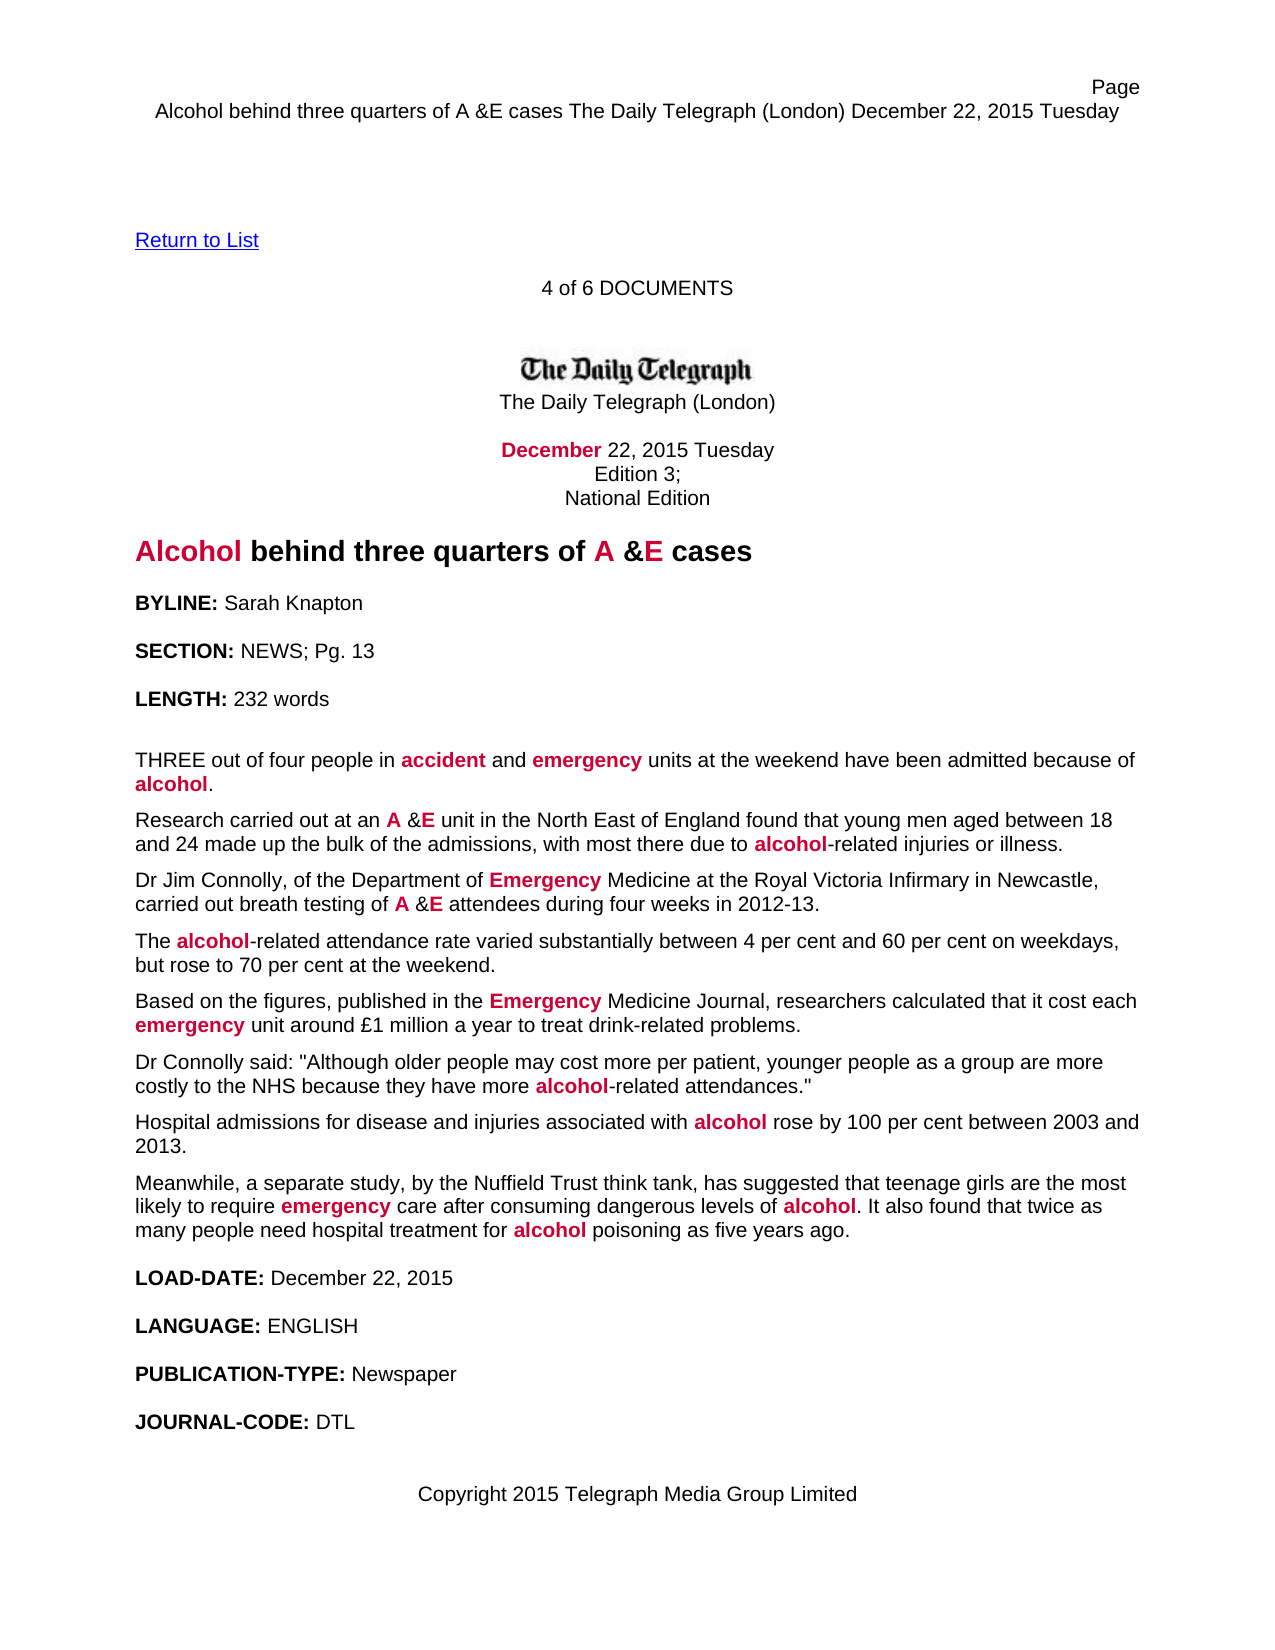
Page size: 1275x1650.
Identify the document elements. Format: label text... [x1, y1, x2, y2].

text THREE out of four people in accident and emergency units at the weekend have been admitted because of alcohol. [135, 747, 1140, 795]
text BYLINE: Sarah Knapton [135, 591, 1140, 615]
text LOAD-DATE: December 22, 2015 [135, 1266, 1140, 1290]
picture [520, 347, 755, 390]
text National Edition [260, 486, 1015, 510]
text SECTION: NEWS; Pg. 13 [135, 639, 1140, 663]
text Alcohol behind three quarters of A &E cases [135, 534, 1140, 567]
text Dr Connolly said: "Although older people may cost more per patient, younger people as a group are more costly to the NHS because they have more alcohol-related attendances." [135, 1049, 1140, 1097]
text December 22, 2015 Tuesday [260, 438, 1015, 462]
text Research carried out at an A &E unit in the North East of England found that young men aged between 18 and 24 made up the bulk of the admissions, with most there due to alcohol-related injuries or illness. [135, 808, 1140, 856]
text Return to List [135, 228, 1140, 252]
text The Daily Telegraph (London) [135, 390, 1140, 414]
text Dr Jim Connolly, of the Department of Emergency Medicine at the Royal Victoria Infirmary in Newcastle, carried out breath testing of A &E attendees during four weeks in 2012-13. [135, 868, 1140, 916]
text 4 of 6 DOCUMENTS [135, 276, 1140, 300]
text PUBLICATION-TYPE: Newspaper [135, 1362, 1140, 1386]
text JOURNAL-CODE: DTL [135, 1410, 1140, 1434]
text LENGTH: 232 words [135, 687, 1140, 711]
text Meanwhile, a separate study, by the Nuffield Trust think tank, has suggested that teenage girls are the most likely to require emergency care after consuming dangerous levels of alcohol. It also found that twice as many people need hospital treatment for alcohol poisoning as five years ago. [135, 1170, 1140, 1242]
text Copyright 2015 Telegraph Media Group Limited [135, 1482, 1140, 1506]
text The alcohol-related attendance rate varied substantially between 4 per cent and 60 per cent on weekdays, but rose to 70 per cent at the weekend. [135, 929, 1140, 977]
text LANGUAGE: ENGLISH [135, 1314, 1140, 1338]
text Edition 3; [260, 462, 1015, 486]
text Based on the figures, published in the Emergency Medicine Journal, researchers calculated that it cost each emergency unit around £1 million a year to treat drink-related problems. [135, 989, 1140, 1037]
text Hospital admissions for disease and injuries associated with alcohol rose by 100 per cent between 2003 and 2013. [135, 1110, 1140, 1158]
